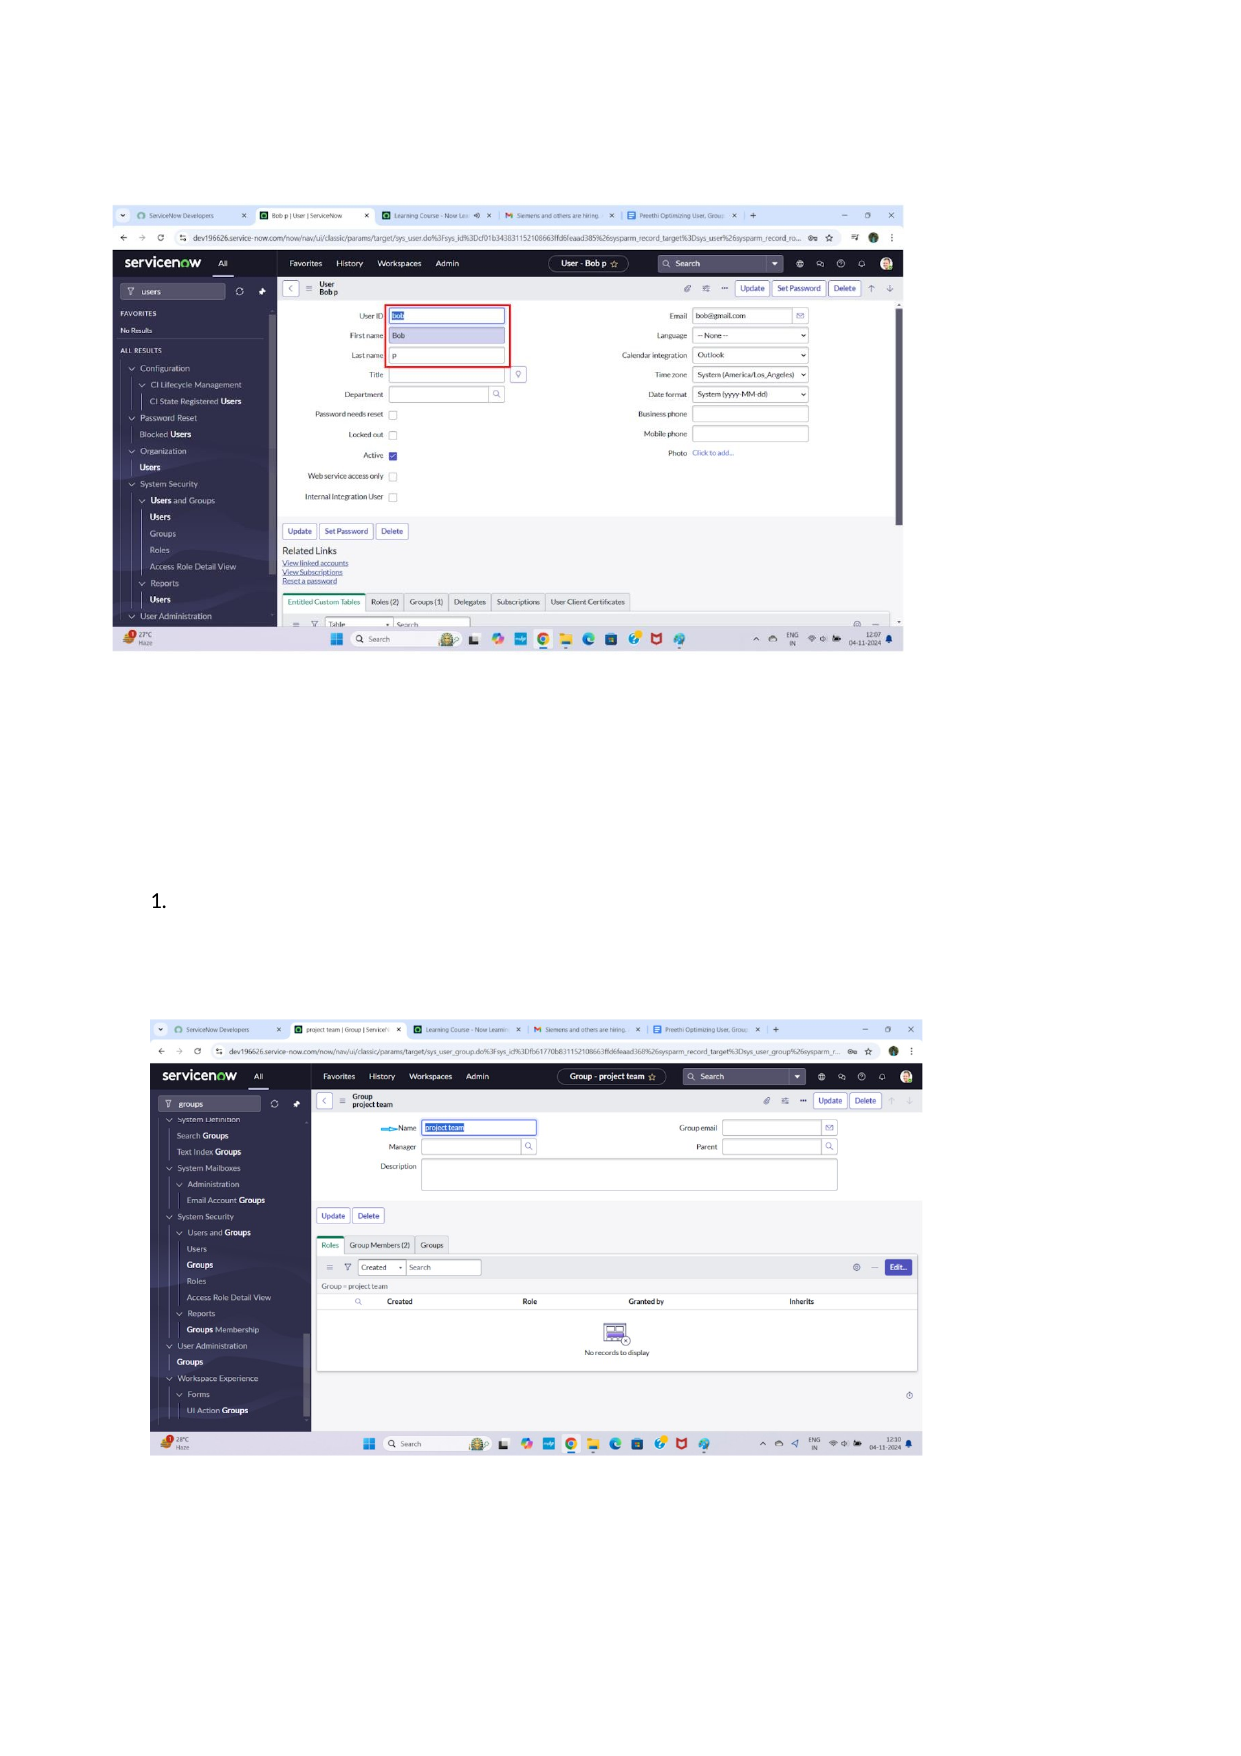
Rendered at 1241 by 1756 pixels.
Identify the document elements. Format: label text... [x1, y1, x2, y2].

picture [150, 1019, 923, 1456]
text 1. [150, 886, 1093, 914]
picture [112, 202, 905, 655]
